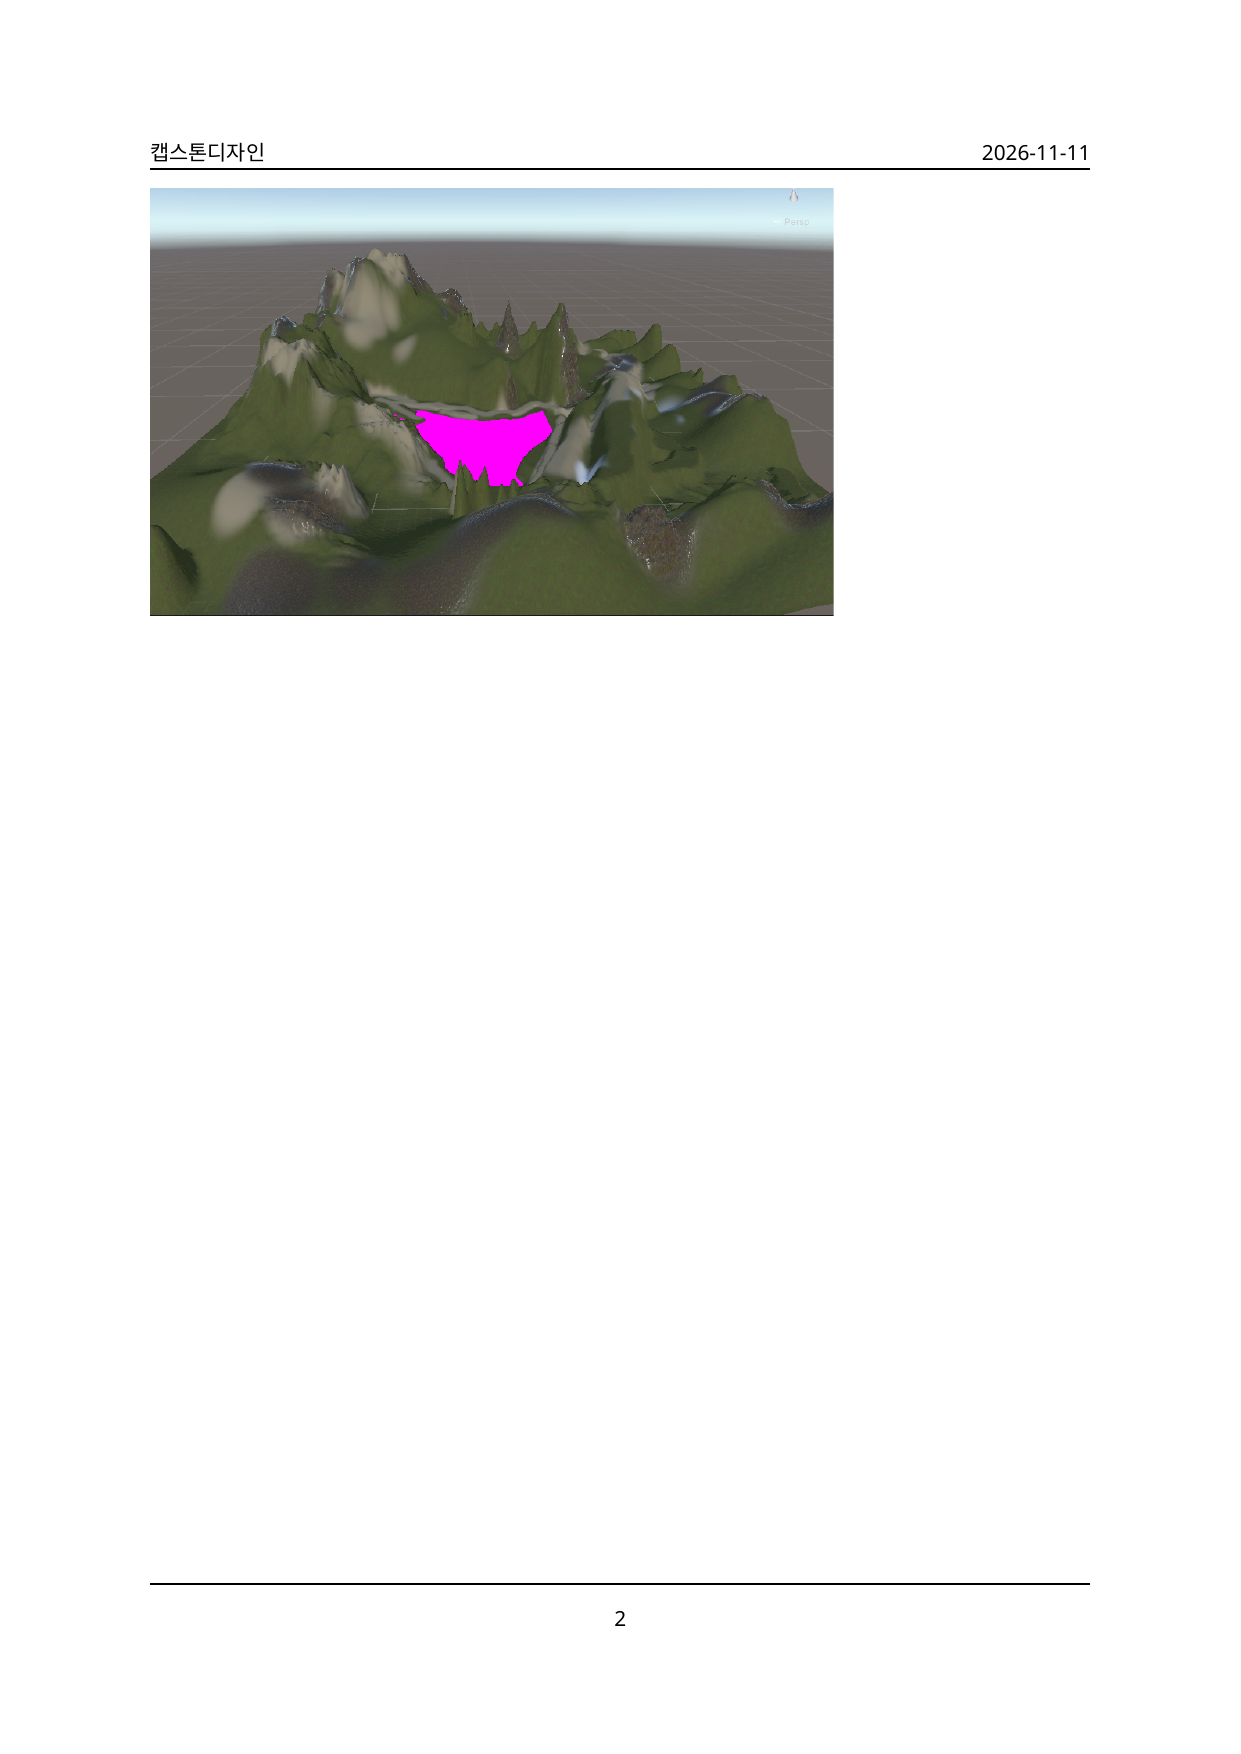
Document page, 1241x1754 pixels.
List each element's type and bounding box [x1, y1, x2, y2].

picture [150, 188, 834, 616]
